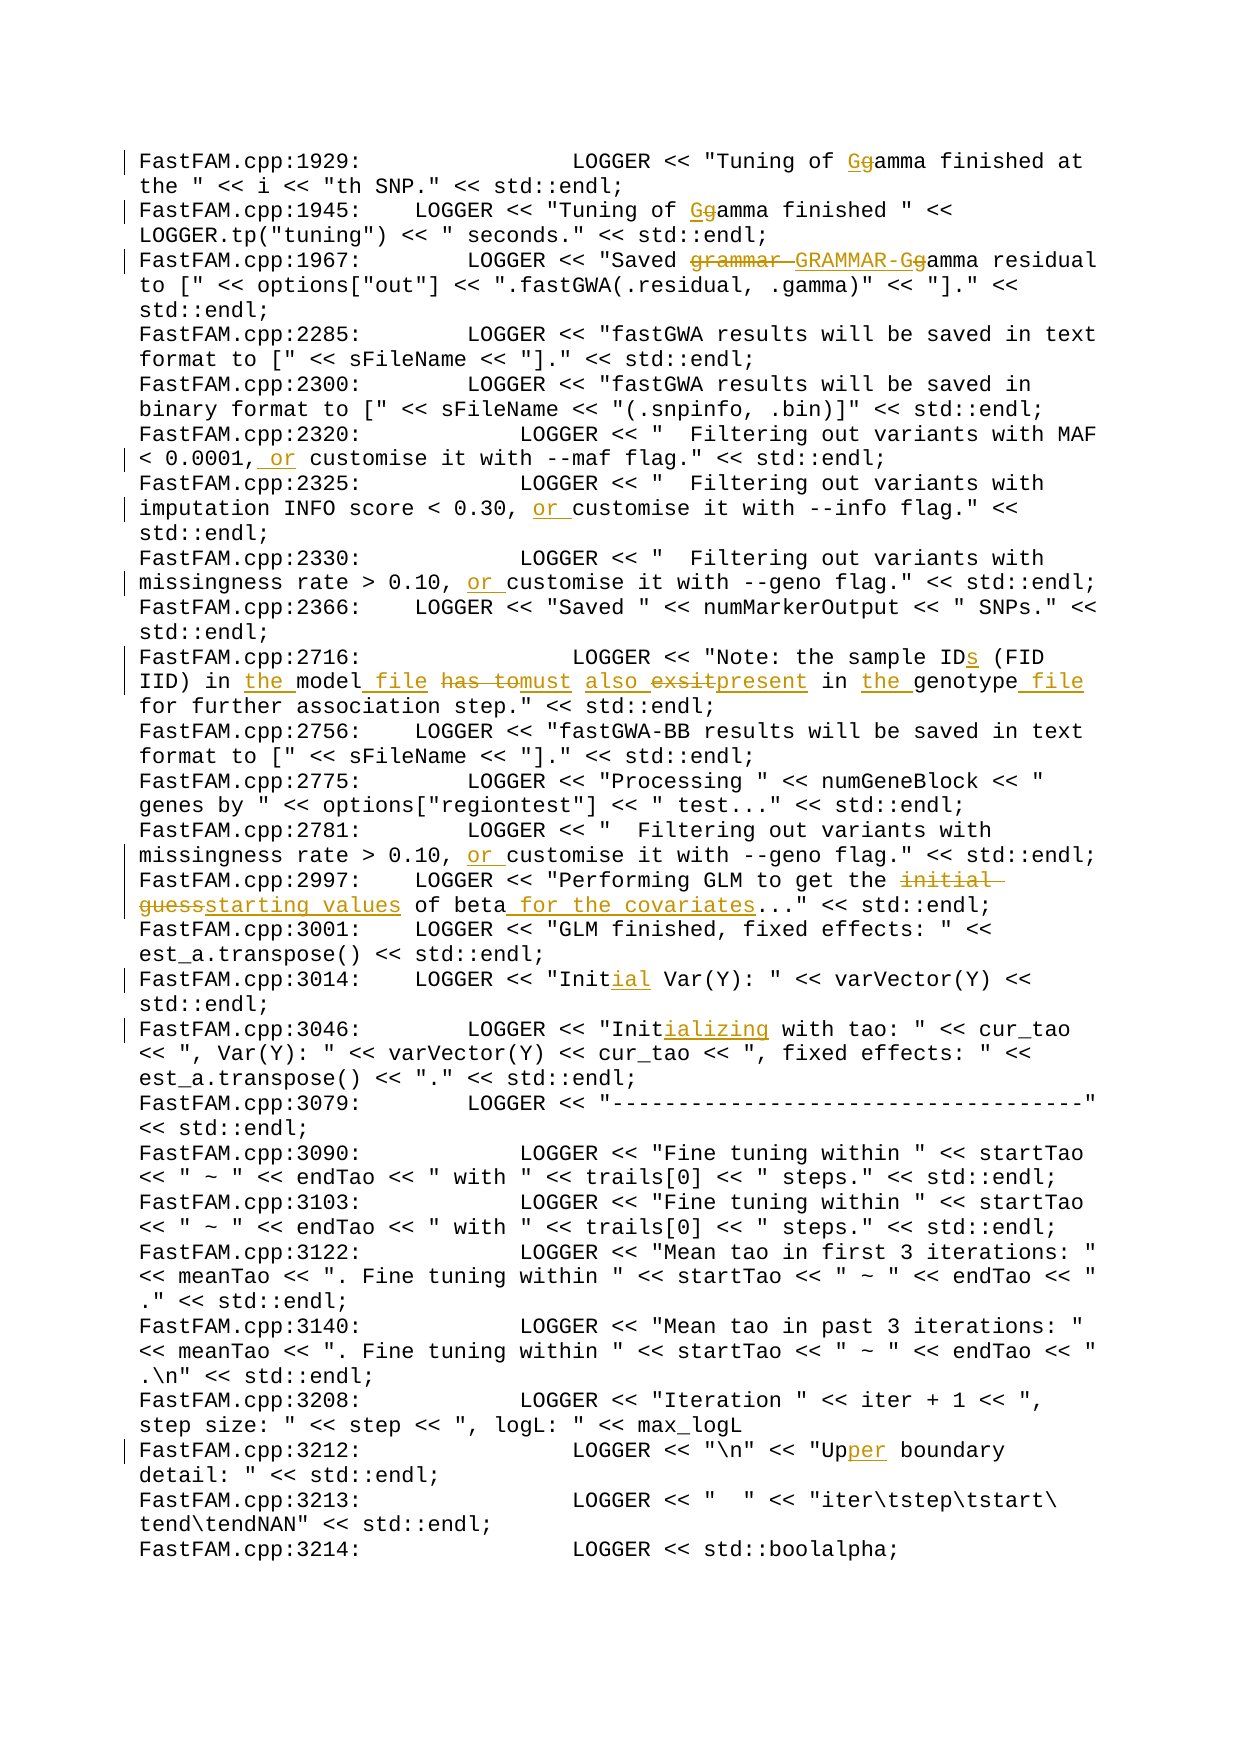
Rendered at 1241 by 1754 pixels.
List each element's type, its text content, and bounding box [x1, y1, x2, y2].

text FastFAM.cpp:3001: LOGGER << "GLM finished, fixed effects: " << est_a.transpose() << std::endl; [139, 918, 1101, 968]
text FastFAM.cpp:3103: LOGGER << "Fine tuning within " << startTao << " ~ " << endTao << " with " << trails[0] << " steps." << std::endl; [139, 1191, 1101, 1241]
text FastFAM.cpp:3014: LOGGER << "Init Var(Y): " << varVector(Y) << std::endl; [139, 968, 1101, 1018]
text FastFAM.cpp:2320: LOGGER << " Filtering out variants with MAF < 0.0001, customise it with --maf flag." << std::endl; [139, 423, 1101, 472]
text FastFAM.cpp:3214: LOGGER << std::boolalpha; [139, 1538, 1101, 1563]
text FastFAM.cpp:1967: LOGGER << "Saved amma residual to [" << options["out"] << ".fastGWA(.residual, .gamma)" << "]." << std::endl; [139, 249, 1101, 323]
text FastFAM.cpp:2285: LOGGER << "fastGWA results will be saved in text format to [" << sFileName << "]." << std::endl; [139, 323, 1101, 373]
text FastFAM.cpp:3122: LOGGER << "Mean tao in first 3 iterations: " << meanTao << ". Fine tuning within " << startTao << " ~ " << endTao << " ." << std::endl; [139, 1241, 1101, 1315]
text FastFAM.cpp:2756: LOGGER << "fastGWA-BB results will be saved in text format to [" << sFileName << "]." << std::endl; [139, 720, 1101, 770]
text FastFAM.cpp:2775: LOGGER << "Processing " << numGeneBlock << " genes by " << options["regiontest"] << " test..." << std::endl; [139, 770, 1101, 819]
text FastFAM.cpp:3208: LOGGER << "Iteration " << iter + 1 << ", step size: " << step << ", logL: " << max_logL [139, 1389, 1101, 1439]
text FastFAM.cpp:1929: LOGGER << "Tuning of amma finished at the " << i << "th SNP." << std::endl; [139, 150, 1101, 199]
text FastFAM.cpp:2330: LOGGER << " Filtering out variants with missingness rate > 0.10, customise it with --geno flag." << std::endl; [139, 547, 1101, 596]
text FastFAM.cpp:2997: LOGGER << "Performing GLM to get the of beta..." << std::endl; [139, 869, 1101, 918]
text FastFAM.cpp:2716: LOGGER << "Note: the sample ID (FID IID) in model in genotype for further association step." << std::endl; [139, 646, 1101, 720]
text FastFAM.cpp:2300: LOGGER << "fastGWA results will be saved in binary format to [" << sFileName << "(.snpinfo, .bin)]" << std::endl; [139, 373, 1101, 423]
text FastFAM.cpp:3213: LOGGER << " " << "iter\tstep\tstart\tend\tendNAN" << std::endl; [139, 1489, 1101, 1538]
text FastFAM.cpp:3046: LOGGER << "Init with tao: " << cur_tao << ", Var(Y): " << varVector(Y) << cur_tao << ", fixed effects: " << est_a.transpose() << "." << std::endl; [139, 1018, 1101, 1092]
text FastFAM.cpp:3212: LOGGER << "\n" << "Up boundary detail: " << std::endl; [139, 1439, 1101, 1489]
text FastFAM.cpp:2366: LOGGER << "Saved " << numMarkerOutput << " SNPs." << std::endl; [139, 596, 1101, 646]
text FastFAM.cpp:3090: LOGGER << "Fine tuning within " << startTao << " ~ " << endTao << " with " << trails[0] << " steps." << std::endl; [139, 1142, 1101, 1191]
text FastFAM.cpp:2325: LOGGER << " Filtering out variants with imputation INFO score < 0.30, customise it with --info flag." << std::endl; [139, 472, 1101, 547]
text FastFAM.cpp:1945: LOGGER << "Tuning of amma finished " << LOGGER.tp("tuning") << " seconds." << std::endl; [139, 199, 1101, 249]
text FastFAM.cpp:3140: LOGGER << "Mean tao in past 3 iterations: " << meanTao << ". Fine tuning within " << startTao << " ~ " << endTao << " .\n" << std::endl; [139, 1315, 1101, 1389]
text FastFAM.cpp:3079: LOGGER << "------------------------------------" << std::endl; [139, 1092, 1101, 1142]
text FastFAM.cpp:2781: LOGGER << " Filtering out variants with missingness rate > 0.10, customise it with --geno flag." << std::endl; [139, 819, 1101, 869]
